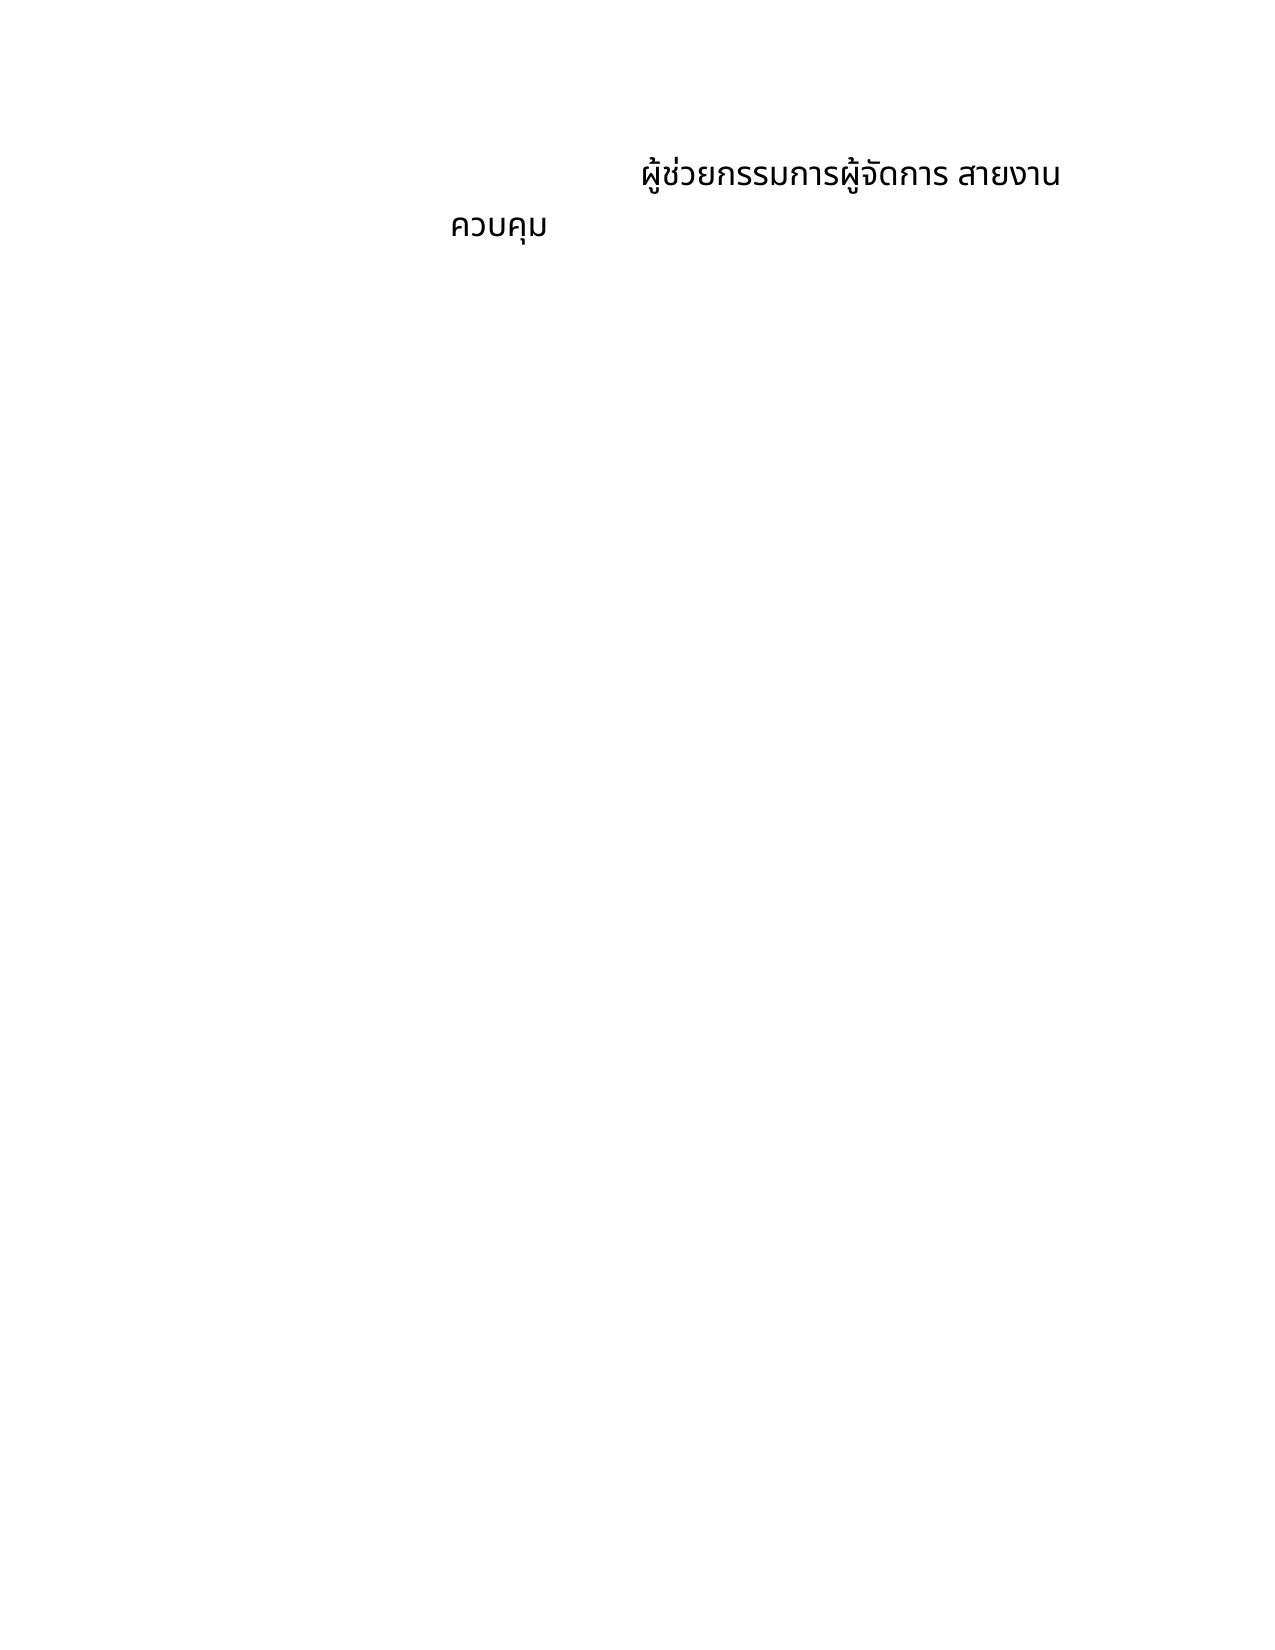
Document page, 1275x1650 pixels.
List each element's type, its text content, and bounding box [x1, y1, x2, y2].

text ผู้ช่วยกรรมการผู้จัดการ สายงานควบคุม [450, 150, 1085, 251]
